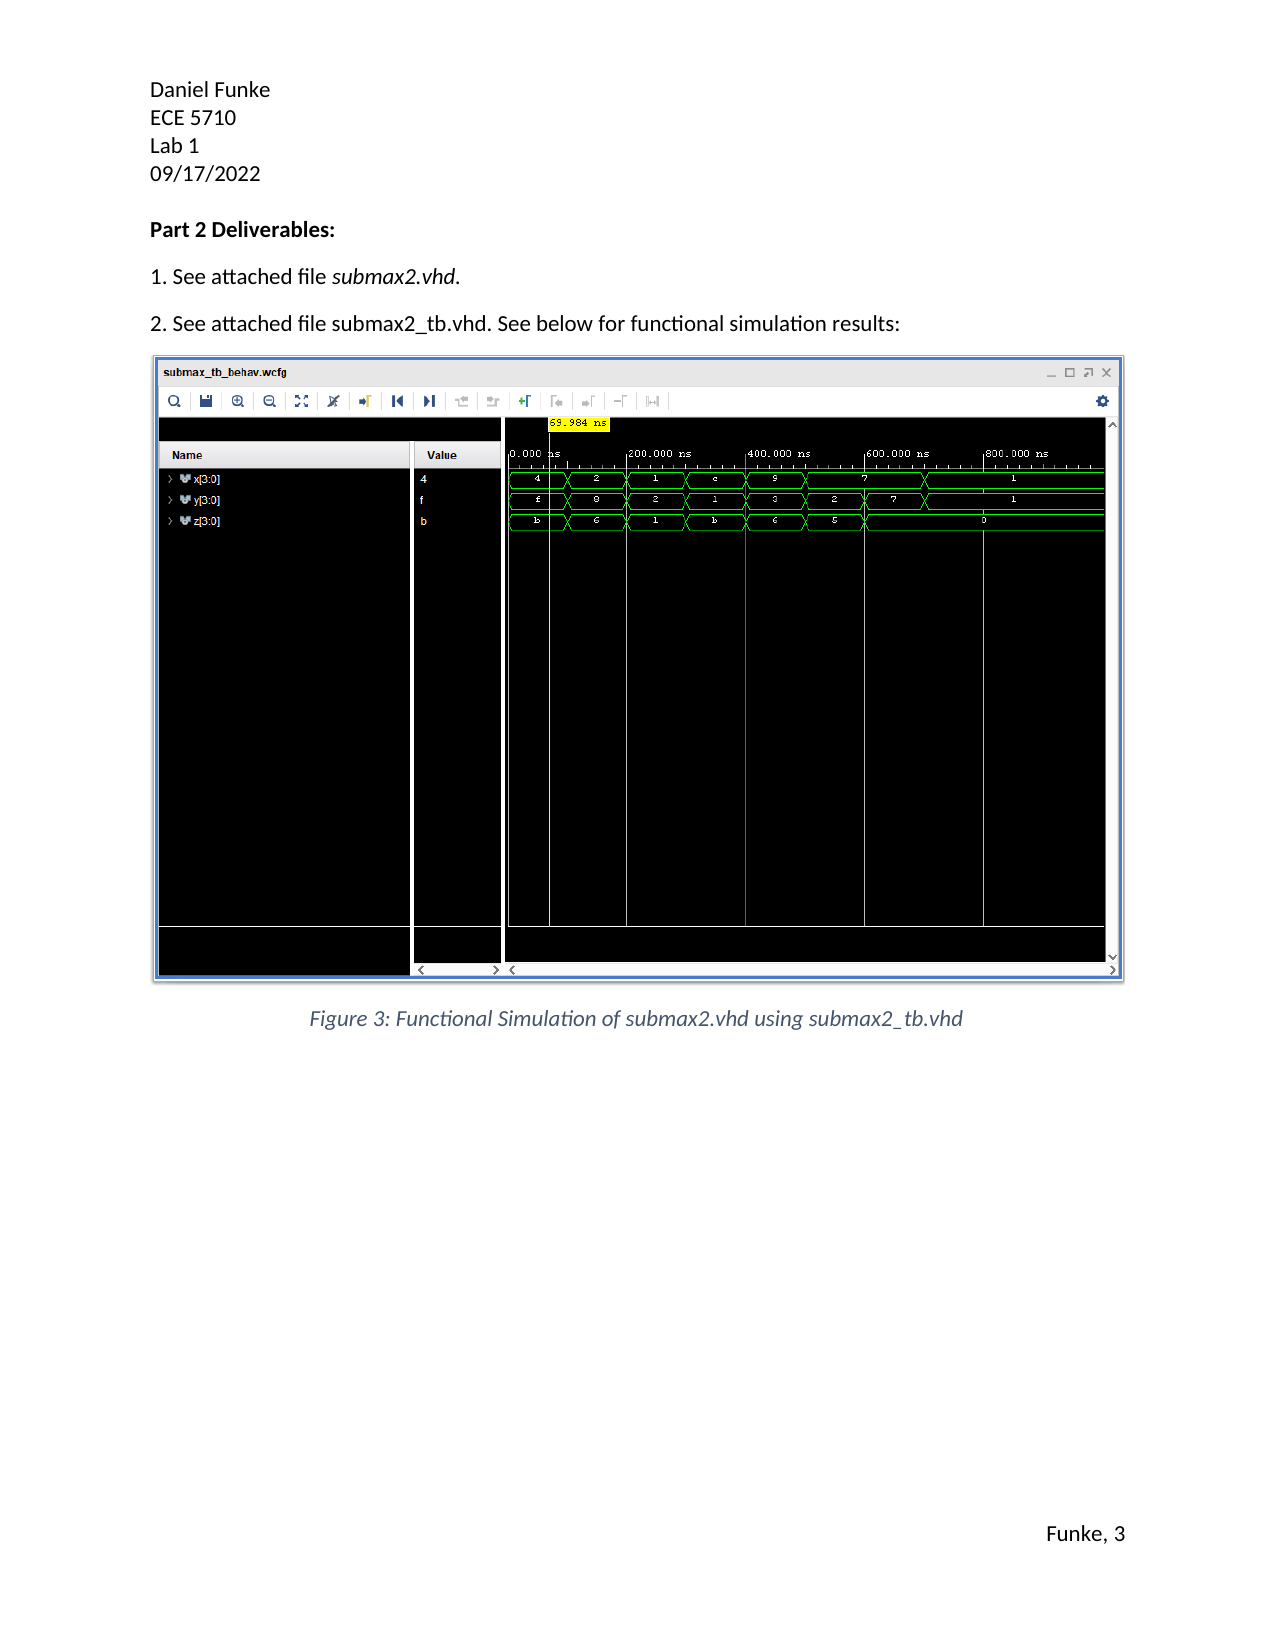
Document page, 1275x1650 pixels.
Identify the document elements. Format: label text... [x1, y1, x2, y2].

text 2. See attached file submax2_tb.vhd. See below for functional simulation results: [150, 309, 1125, 337]
picture [150, 355, 1125, 986]
text Figure 3: Functional Simulation of submax2.vhd using submax2_tb.vhd [150, 1004, 1125, 1033]
text 1. See attached file submax2.vhd. [150, 262, 1125, 290]
text Part 2 Deliverables: [150, 215, 1125, 243]
